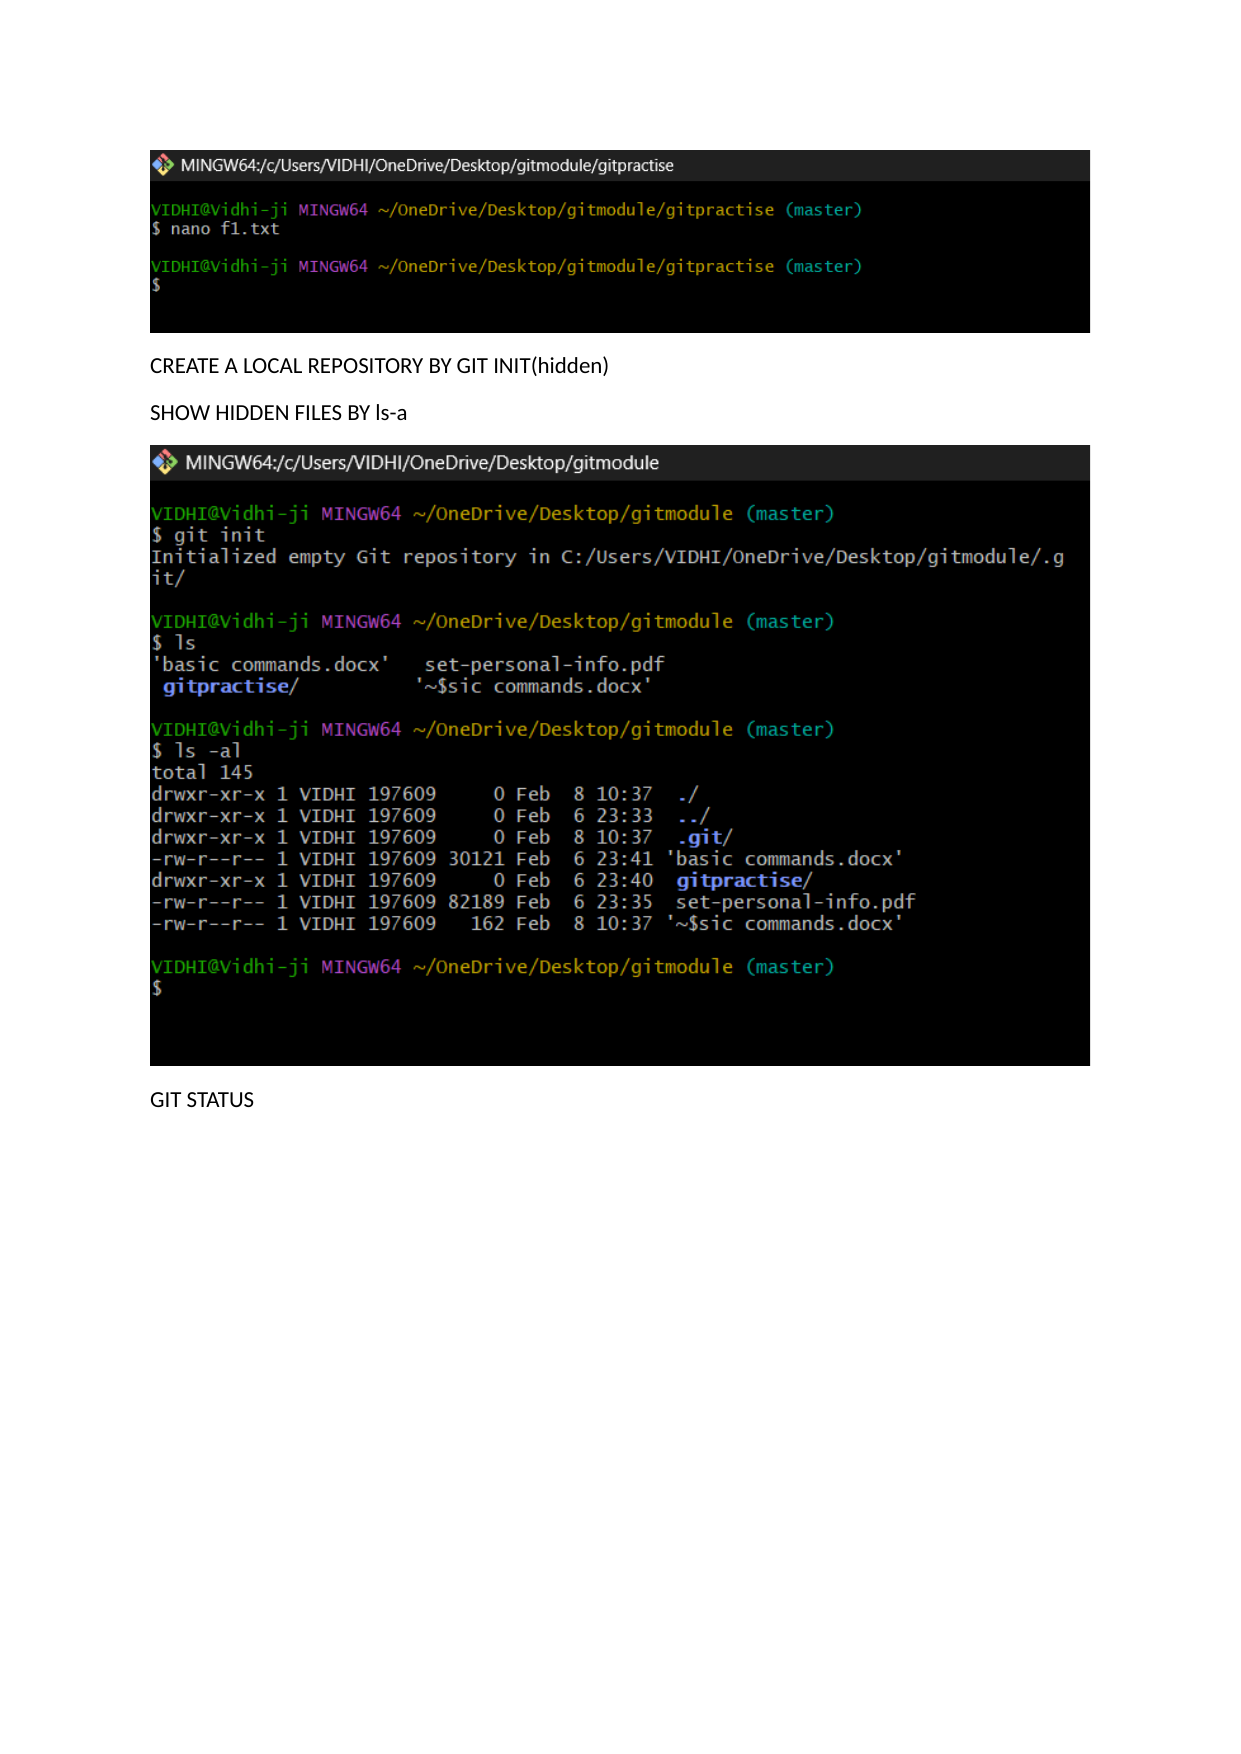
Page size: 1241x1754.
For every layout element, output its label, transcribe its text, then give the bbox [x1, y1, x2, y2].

picture [150, 445, 1091, 1066]
text GIT STATUS [150, 1085, 1090, 1113]
text CREATE A LOCAL REPOSITORY BY GIT INIT(hidden) [150, 351, 1090, 379]
picture [150, 150, 1091, 333]
text SHOW HIDDEN FILES BY ls-a [150, 398, 1090, 426]
